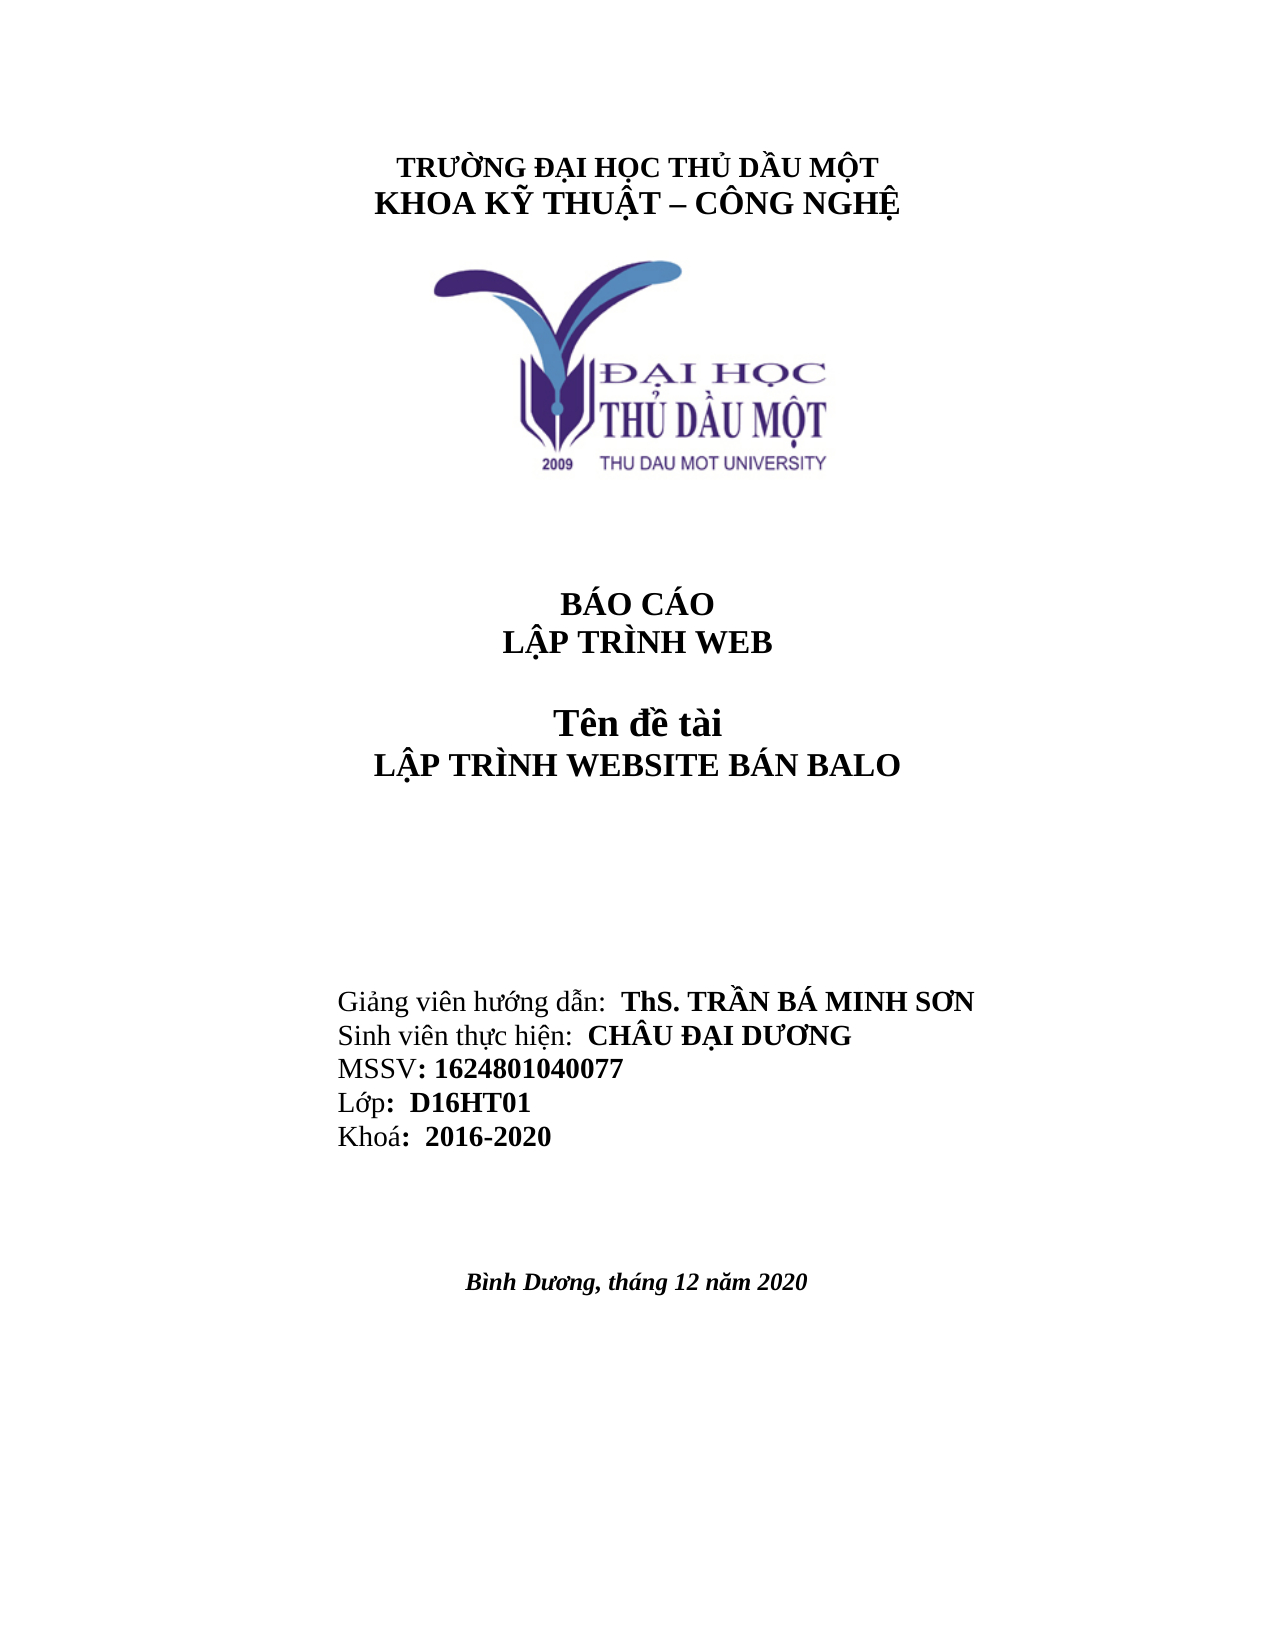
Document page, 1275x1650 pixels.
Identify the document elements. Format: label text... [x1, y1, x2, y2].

text Tên đề tài [150, 699, 1125, 745]
text LẬP TRÌNH WEB [150, 623, 1125, 661]
text BÁO CÁO [150, 548, 1125, 623]
text MSSV: 1624801040077 [337, 1052, 1125, 1085]
text Lớp: D16HT01 [337, 1085, 1125, 1119]
text KHOA KỸ THUẬT – CÔNG NGHỆ [150, 183, 1125, 222]
picture [429, 250, 846, 510]
text Khoá: 2016-2020 [337, 1119, 1125, 1152]
text TRƯỜNG ĐẠI HỌC THỦ DẦU MỘT [150, 150, 1125, 183]
text Sinh viên thực hiện: CHÂU ĐẠI DƯƠNG [337, 1018, 1125, 1052]
text LẬP TRÌNH WEBSITE BÁN BALO [150, 745, 1125, 783]
text Bình Dương, tháng 12 năm 2020 [150, 1267, 1125, 1296]
text Giảng viên hướng dẫn: ThS. TRẦN BÁ MINH SƠN [337, 984, 1125, 1018]
